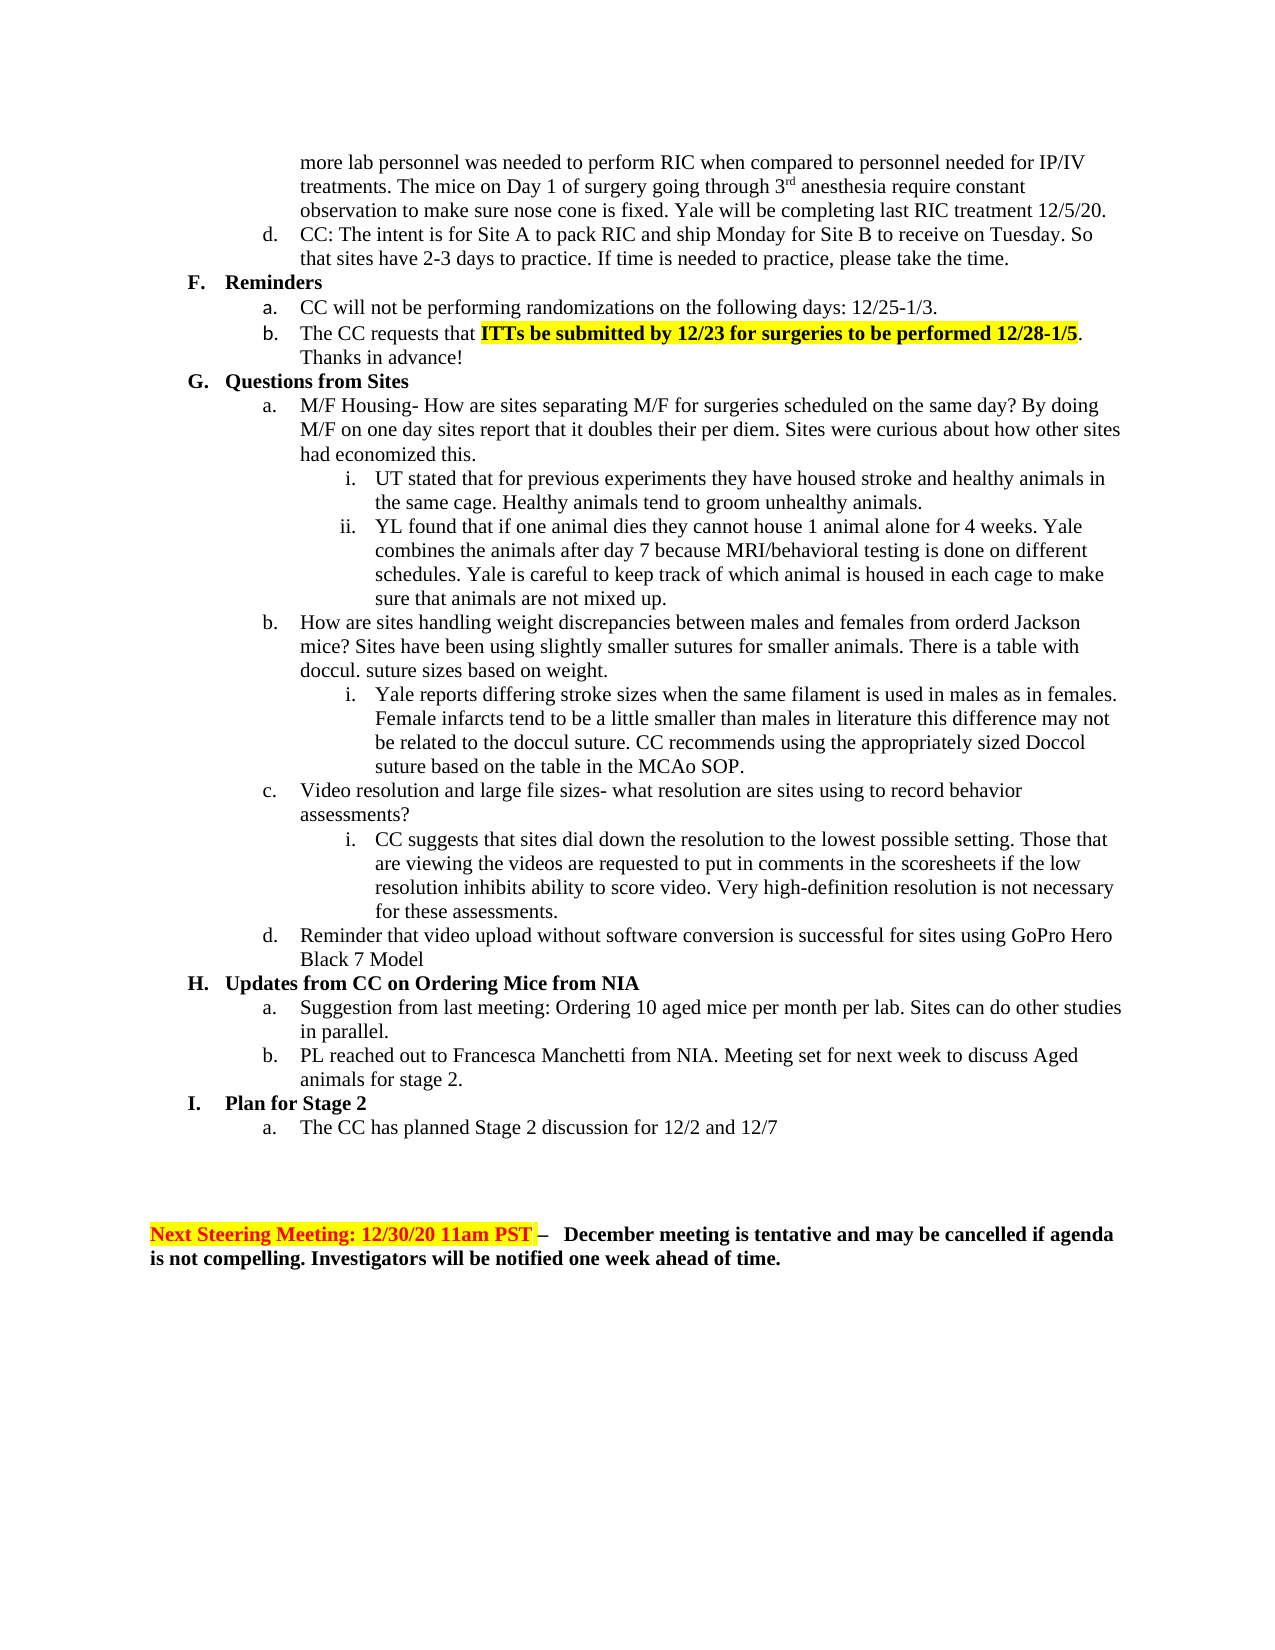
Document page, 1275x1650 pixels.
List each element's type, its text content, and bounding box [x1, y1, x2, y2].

text Next Steering Meeting: 12/30/20 11am PST – December meeting is tentative and may be cancelled if agenda is not compelling. Investigators will be notified one week ahead of time. [150, 1222, 1125, 1270]
list Updates from CC on Ordering Mice from NIA [187, 971, 1125, 995]
list CC suggests that sites dial down the resolution to the lowest possible setting. Those that are viewing the videos are requested to put in comments in the scoresheets if the low resolution inhibits ability to score video. Very high-definition resolution is not necessary for these assessments. [356, 826, 1125, 923]
list The CC requests that ITTs be submitted by 12/23 for surgeries to be performed 12/28-1/5. Thanks in advance! [262, 320, 1125, 369]
list CC: The intent is for Site A to pack RIC and ship Monday for Site B to receive on Tuesday. So that sites have 2-3 days to practice. If time is needed to practice, please take the time. [262, 222, 1125, 270]
list Suggestion from last meeting: Ordering 10 aged mice per month per lab. Sites can do other studies in parallel. [262, 995, 1125, 1043]
list Yale reports differing stroke sizes when the same filament is used in males as in females. Female infarcts tend to be a little smaller than males in literature this difference may not be related to the doccul suture. CC recommends using the appropriately sized Doccol suture based on the table in the MCAo SOP. [356, 682, 1125, 778]
list How are sites handling weight discrepancies between males and females from orderd Jackson mice? Sites have been using slightly smaller sutures for smaller animals. There is a table with doccul. suture sizes based on weight. [262, 610, 1125, 682]
list YL found that if one animal dies they cannot house 1 animal alone for 4 weeks. Yale combines the animals after day 7 because MRI/behavioral testing is done on different schedules. Yale is careful to keep track of which animal is housed in each cage to make sure that animals are not mixed up. [356, 514, 1125, 610]
list Video resolution and large file sizes- what resolution are sites using to record behavior assessments? [262, 778, 1125, 826]
list Plan for Stage 2 [187, 1091, 1125, 1115]
list CC will not be performing randomizations on the following days: 12/25-1/3. [262, 294, 1125, 320]
list UT stated that for previous experiments they have housed stroke and healthy animals in the same cage. Healthy animals tend to groom unhealthy animals. [356, 466, 1125, 514]
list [262, 150, 1125, 222]
list Reminders [187, 270, 1125, 294]
list Questions from Sites [187, 369, 1125, 393]
list The CC has planned Stage 2 discussion for 12/2 and 12/7 [262, 1115, 1125, 1139]
list M/F Housing- How are sites separating M/F for surgeries scheduled on the same day? By doing M/F on one day sites report that it doubles their per diem. Sites were curious about how other sites had economized this. [262, 393, 1125, 466]
list Reminder that video upload without software conversion is successful for sites using GoPro Hero Black 7 Model [262, 923, 1125, 971]
list PL reached out to Francesca Manchetti from NIA. Meeting set for next week to discuss Aged animals for stage 2. [262, 1043, 1125, 1091]
